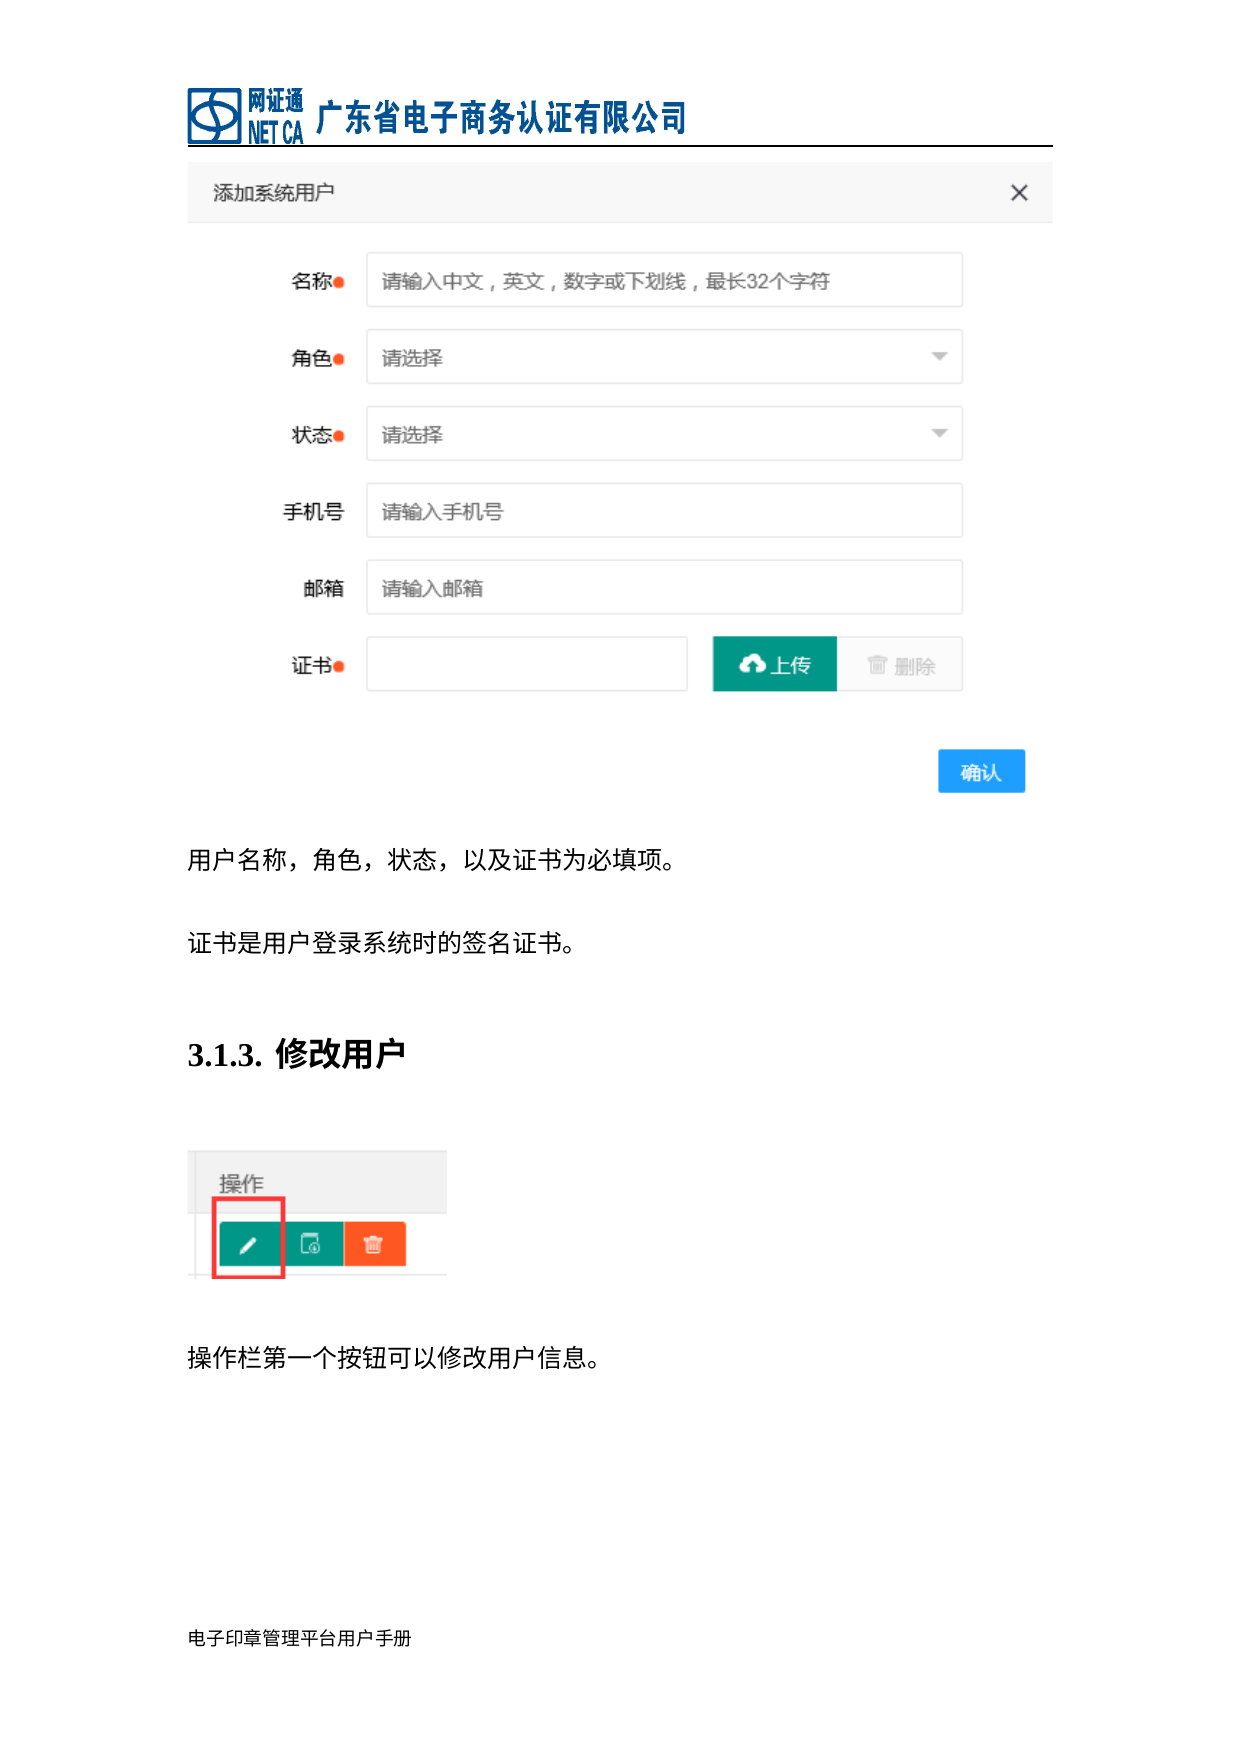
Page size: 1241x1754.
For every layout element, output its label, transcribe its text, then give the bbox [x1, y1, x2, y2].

picture [187, 88, 685, 144]
picture [187, 162, 1053, 809]
subtitle 修改用户 [187, 1020, 1053, 1085]
text 操作栏第一个按钮可以修改用户信息。 [187, 1324, 1053, 1389]
text 用户名称，角色，状态，以及证书为必填项。 [187, 826, 1053, 891]
picture [187, 1146, 447, 1279]
text 证书是用户登录系统时的签名证书。 [187, 909, 1053, 974]
